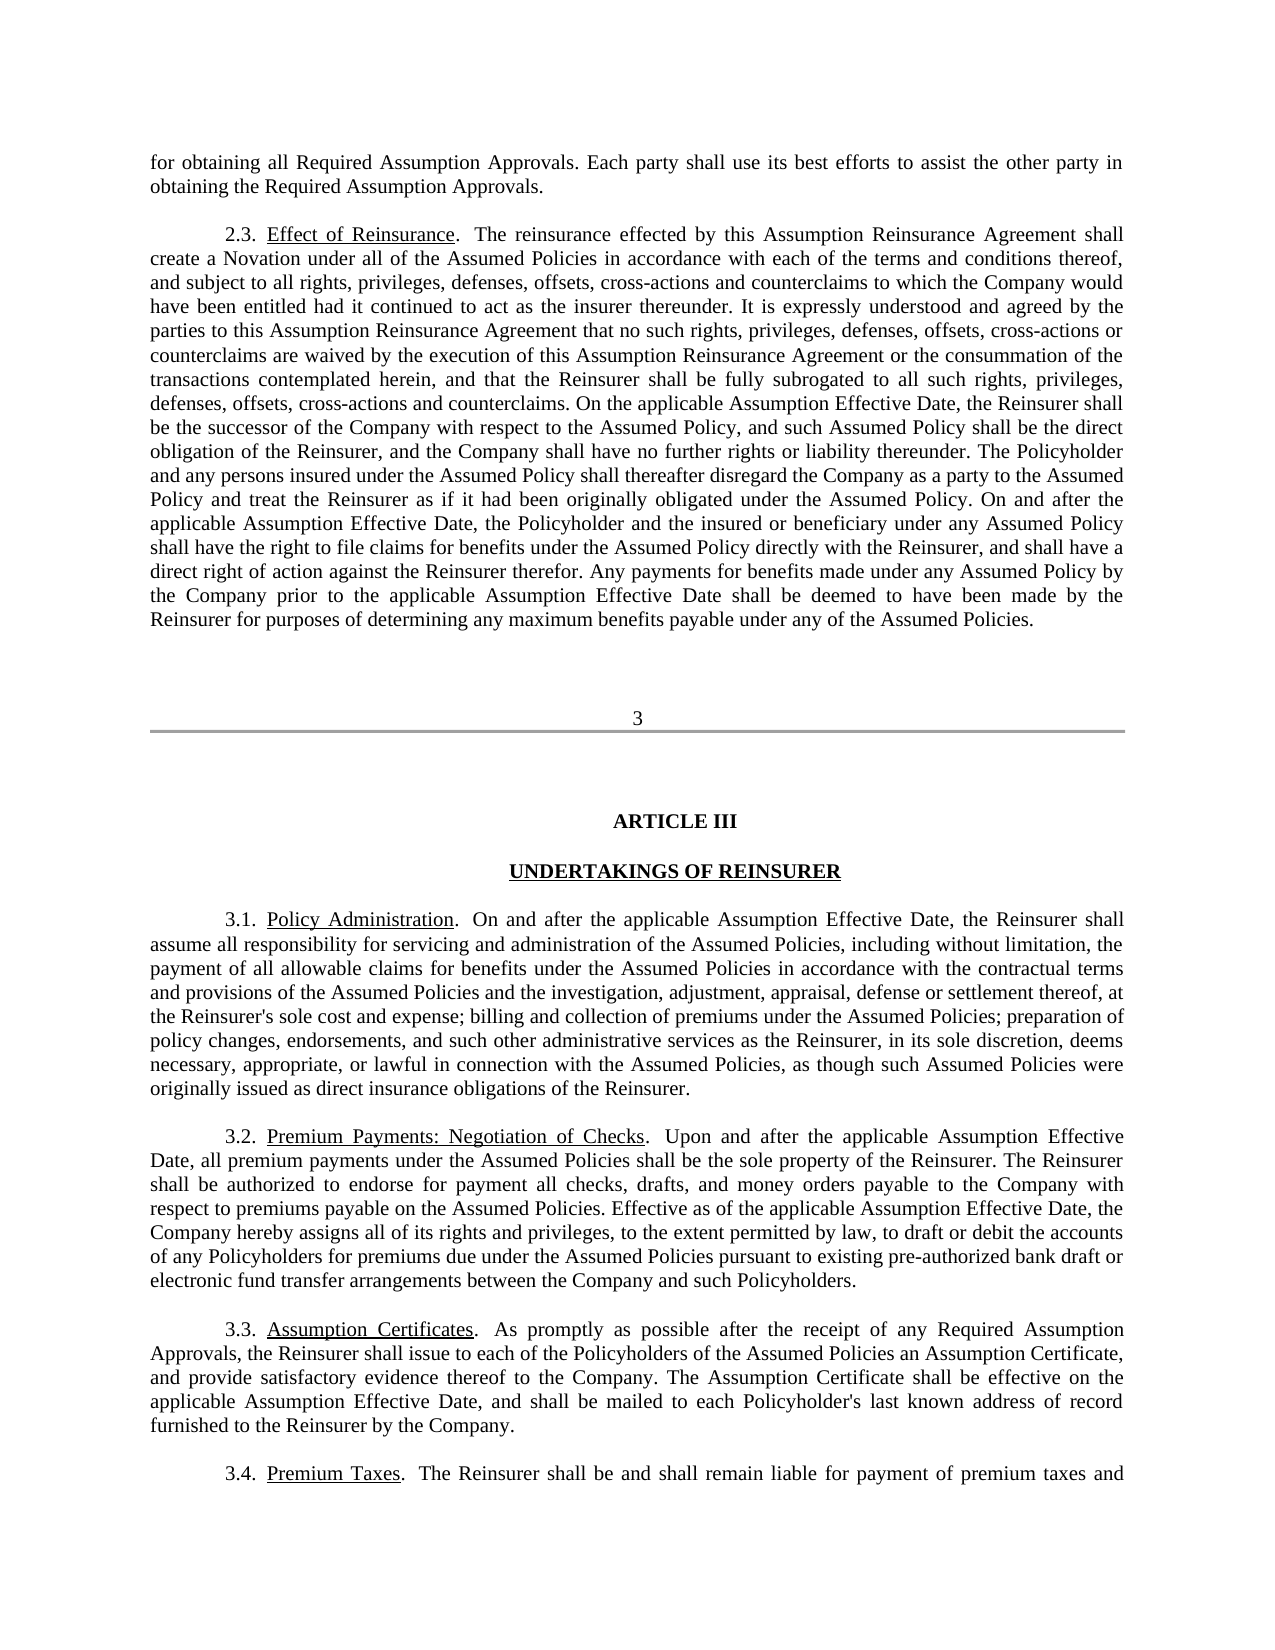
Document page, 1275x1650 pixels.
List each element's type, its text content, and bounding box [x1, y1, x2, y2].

text 3 [150, 706, 1125, 729]
text 2.3. Effect of Reinsurance. The reinsurance effected by this Assumption Reinsurance Agreement shall create a Novation under all of the Assumed Policies in accordance with each of the terms and conditions thereof, and subject to all rights, privileges, defenses, offsets, cross-actions and counterclaims to which the Company would have been entitled had it continued to act as the insurer thereunder. It is expressly understood and agreed by the parties to this Assumption Reinsurance Agreement that no such rights, privileges, defenses, offsets, cross-actions or counterclaims are waived by the execution of this Assumption Reinsurance Agreement or the consummation of the transactions contemplated herein, and that the Reinsurer shall be fully subrogated to all such rights, privileges, defenses, offsets, cross-actions and counterclaims. On the applicable Assumption Effective Date, the Reinsurer shall be the successor of the Company with respect to the Assumed Policy, and such Assumed Policy shall be the direct obligation of the Reinsurer, and the Company shall have no further rights or liability thereunder. The Policyholder and any persons insured under the Assumed Policy shall thereafter disregard the Company as a party to the Assumed Policy and treat the Reinsurer as if it had been originally obligated under the Assumed Policy. On and after the applicable Assumption Effective Date, the Policyholder and the insured or beneficiary under any Assumed Policy shall have the right to file claims for benefits under the Assumed Policy directly with the Reinsurer, and shall have a direct right of action against the Reinsurer therefor. Any payments for benefits made under any Assumed Policy by the Company prior to the applicable Assumption Effective Date shall be deemed to have been made by the Reinsurer for purposes of determining any maximum benefits payable under any of the Assumed Policies. [150, 222, 1125, 631]
text 3.1. Policy Administration. On and after the applicable Assumption Effective Date, the Reinsurer shall assume all responsibility for servicing and administration of the Assumed Policies, including without limitation, the payment of all allowable claims for benefits under the Assumed Policies in accordance with the contractual terms and provisions of the Assumed Policies and the investigation, adjustment, appraisal, defense or settlement thereof, at the Reinsurer's sole cost and expense; billing and collection of premiums under the Assumed Policies; preparation of policy changes, endorsements, and such other administrative services as the Reinsurer, in its sole discretion, deems necessary, appropriate, or lawful in connection with the Assumed Policies, as though such Assumed Policies were originally issued as direct insurance obligations of the Reinsurer. [150, 907, 1125, 1100]
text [150, 1461, 1125, 1485]
text ARTICLE III [150, 809, 1125, 833]
text 3.2. Premium Payments: Negotiation of Checks. Upon and after the applicable Assumption Effective Date, all premium payments under the Assumed Policies shall be the sole property of the Reinsurer. The Reinsurer shall be authorized to endorse for payment all checks, drafts, and money orders payable to the Company with respect to premiums payable on the Assumed Policies. Effective as of the applicable Assumption Effective Date, the Company hereby assigns all of its rights and privileges, to the extent permitted by law, to draft or debit the accounts of any Policyholders for premiums due under the Assumed Policies pursuant to existing pre-authorized bank draft or electronic fund transfer arrangements between the Company and such Policyholders. [150, 1124, 1125, 1292]
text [150, 150, 1125, 198]
text 3.3. Assumption Certificates. As promptly as possible after the receipt of any Required Assumption Approvals, the Reinsurer shall issue to each of the Policyholders of the Assumed Policies an Assumption Certificate, and provide satisfactory evidence thereof to the Company. The Assumption Certificate shall be effective on the applicable Assumption Effective Date, and shall be mailed to each Policyholder's last known address of record furnished to the Reinsurer by the Company. [150, 1316, 1125, 1437]
text UNDERTAKINGS OF REINSURER [150, 859, 1125, 883]
